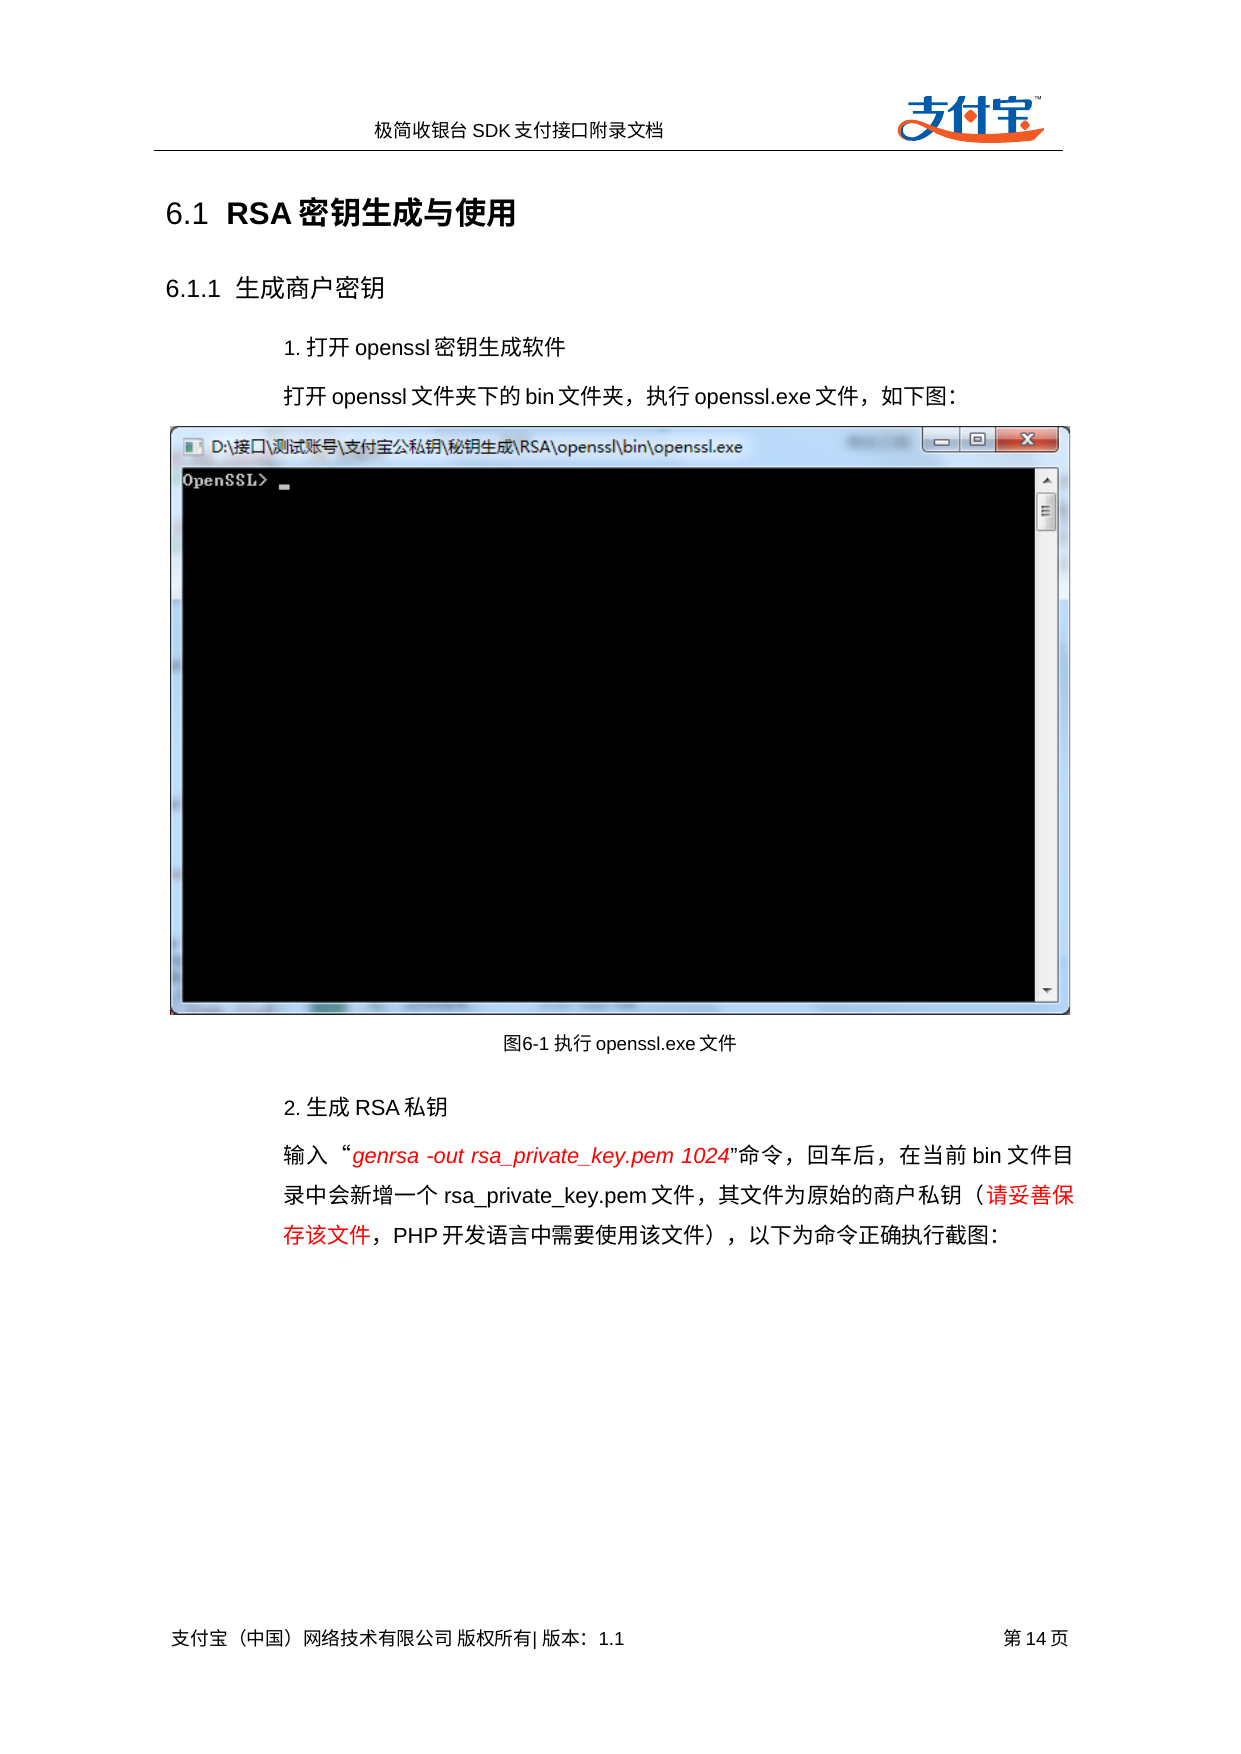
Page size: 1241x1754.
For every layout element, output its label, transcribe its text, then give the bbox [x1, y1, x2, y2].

text 执行openssl.exe文件 [165, 1029, 1075, 1056]
subtitle 打开openssl密钥生成软件 [283, 329, 1075, 362]
text 打开openssl文件夹下的bin文件夹，执行openssl.exe文件，如下图： [283, 379, 1075, 410]
subtitle 生成RSA私钥 [283, 1089, 1075, 1122]
text 输入“genrsa -out rsa_private_key.pem 1024”命令，回车后，在当前bin文件目录中会新增一个rsa_private_key.pem文件，其文件为原始的商户私钥（请妥善保存该文件，PHP开发语言中需要使用该文件），以下为命令正确执行截图： [283, 1138, 1075, 1249]
subtitle RSA密钥生成与使用 [165, 178, 1075, 243]
picture [170, 426, 1071, 1015]
subtitle 生成商户密钥 [165, 268, 1075, 304]
